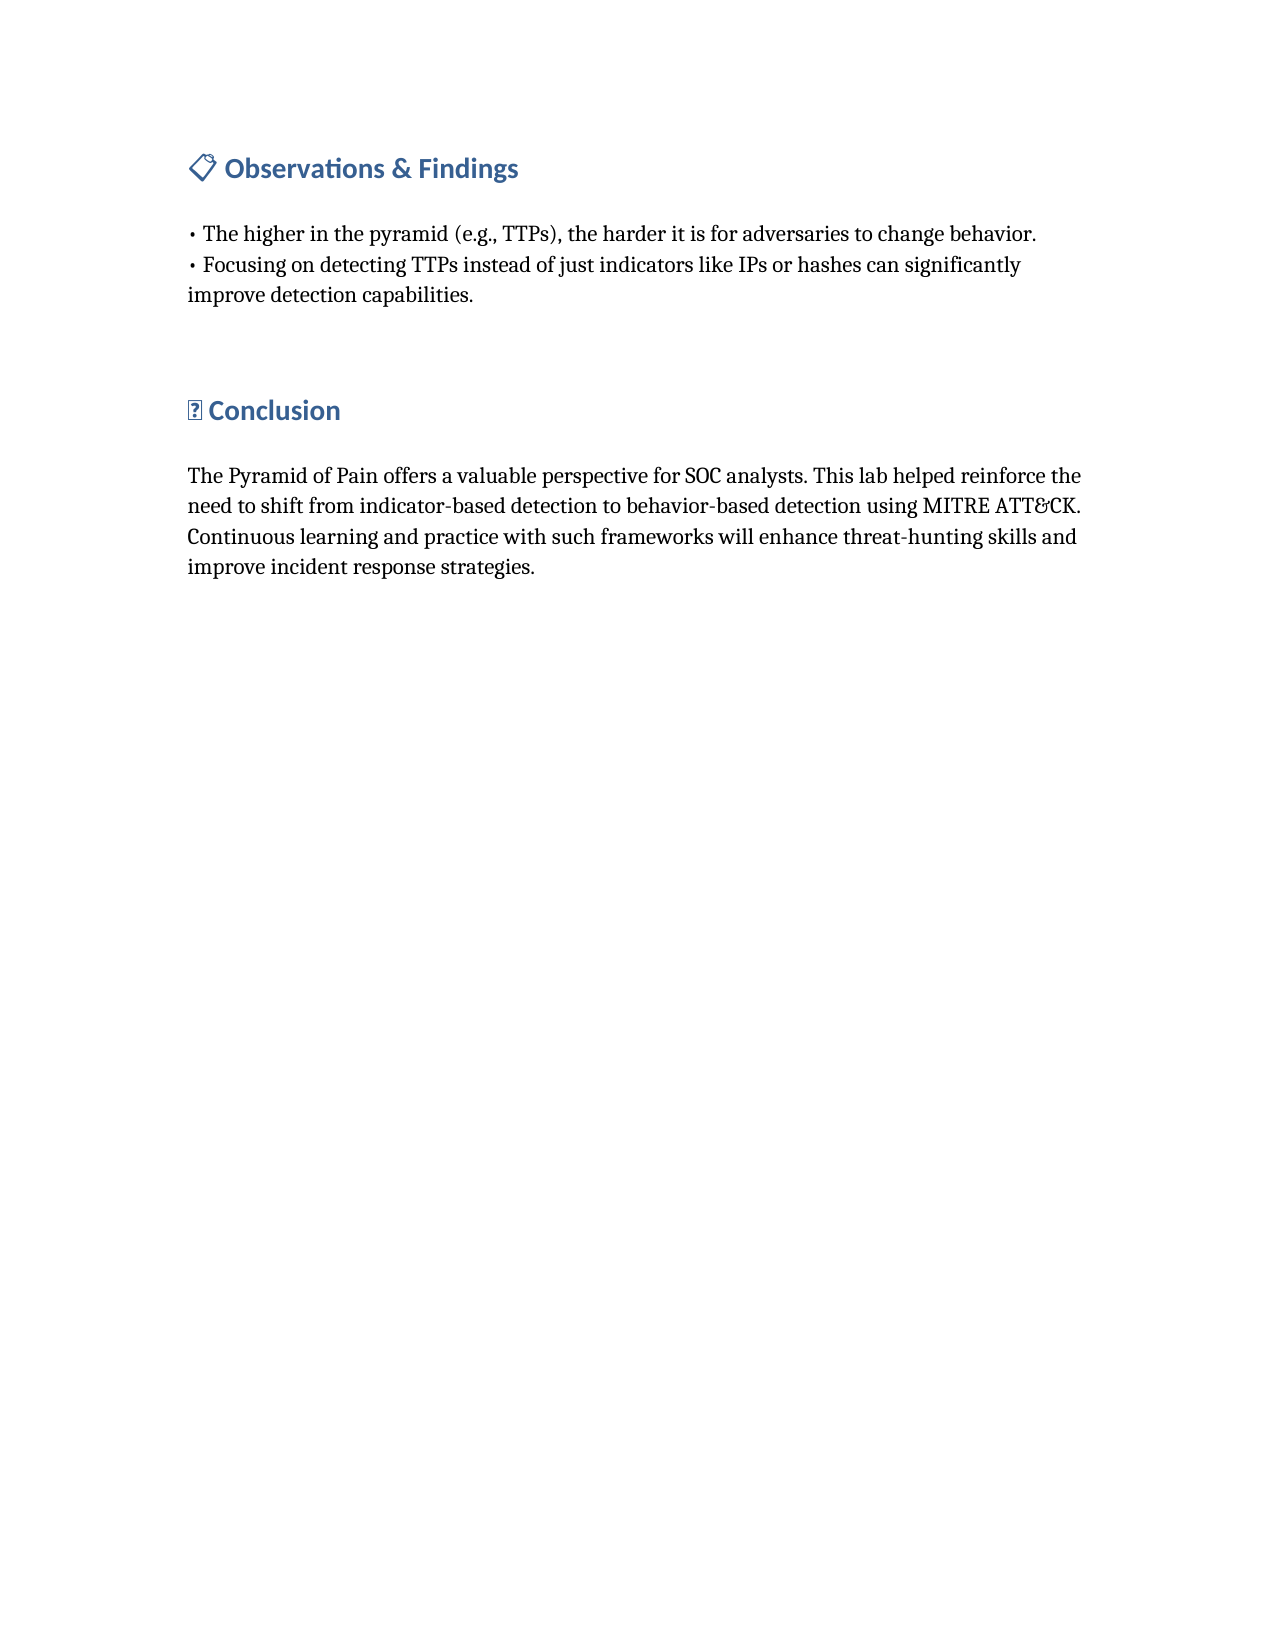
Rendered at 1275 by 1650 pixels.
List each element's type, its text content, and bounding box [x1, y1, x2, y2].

text The Pyramid of Pain offers a valuable perspective for SOC analysts. This lab helped reinforce the need to shift from indicator-based detection to behavior-based detection using MITRE ATT&CK. Continuous learning and practice with such frameworks will enhance threat-hunting skills and improve incident response strategies. [187, 433, 1087, 610]
text • The higher in the pyramid (e.g., TTPs), the harder it is for adversaries to change behavior. • Focusing on detecting TTPs instead of just indicators like IPs or hashes can significantly improve detection capabilities. [187, 191, 1087, 338]
subtitle ✅ Conclusion [187, 392, 1087, 428]
subtitle 📋 Observations & Findings [187, 150, 1087, 186]
